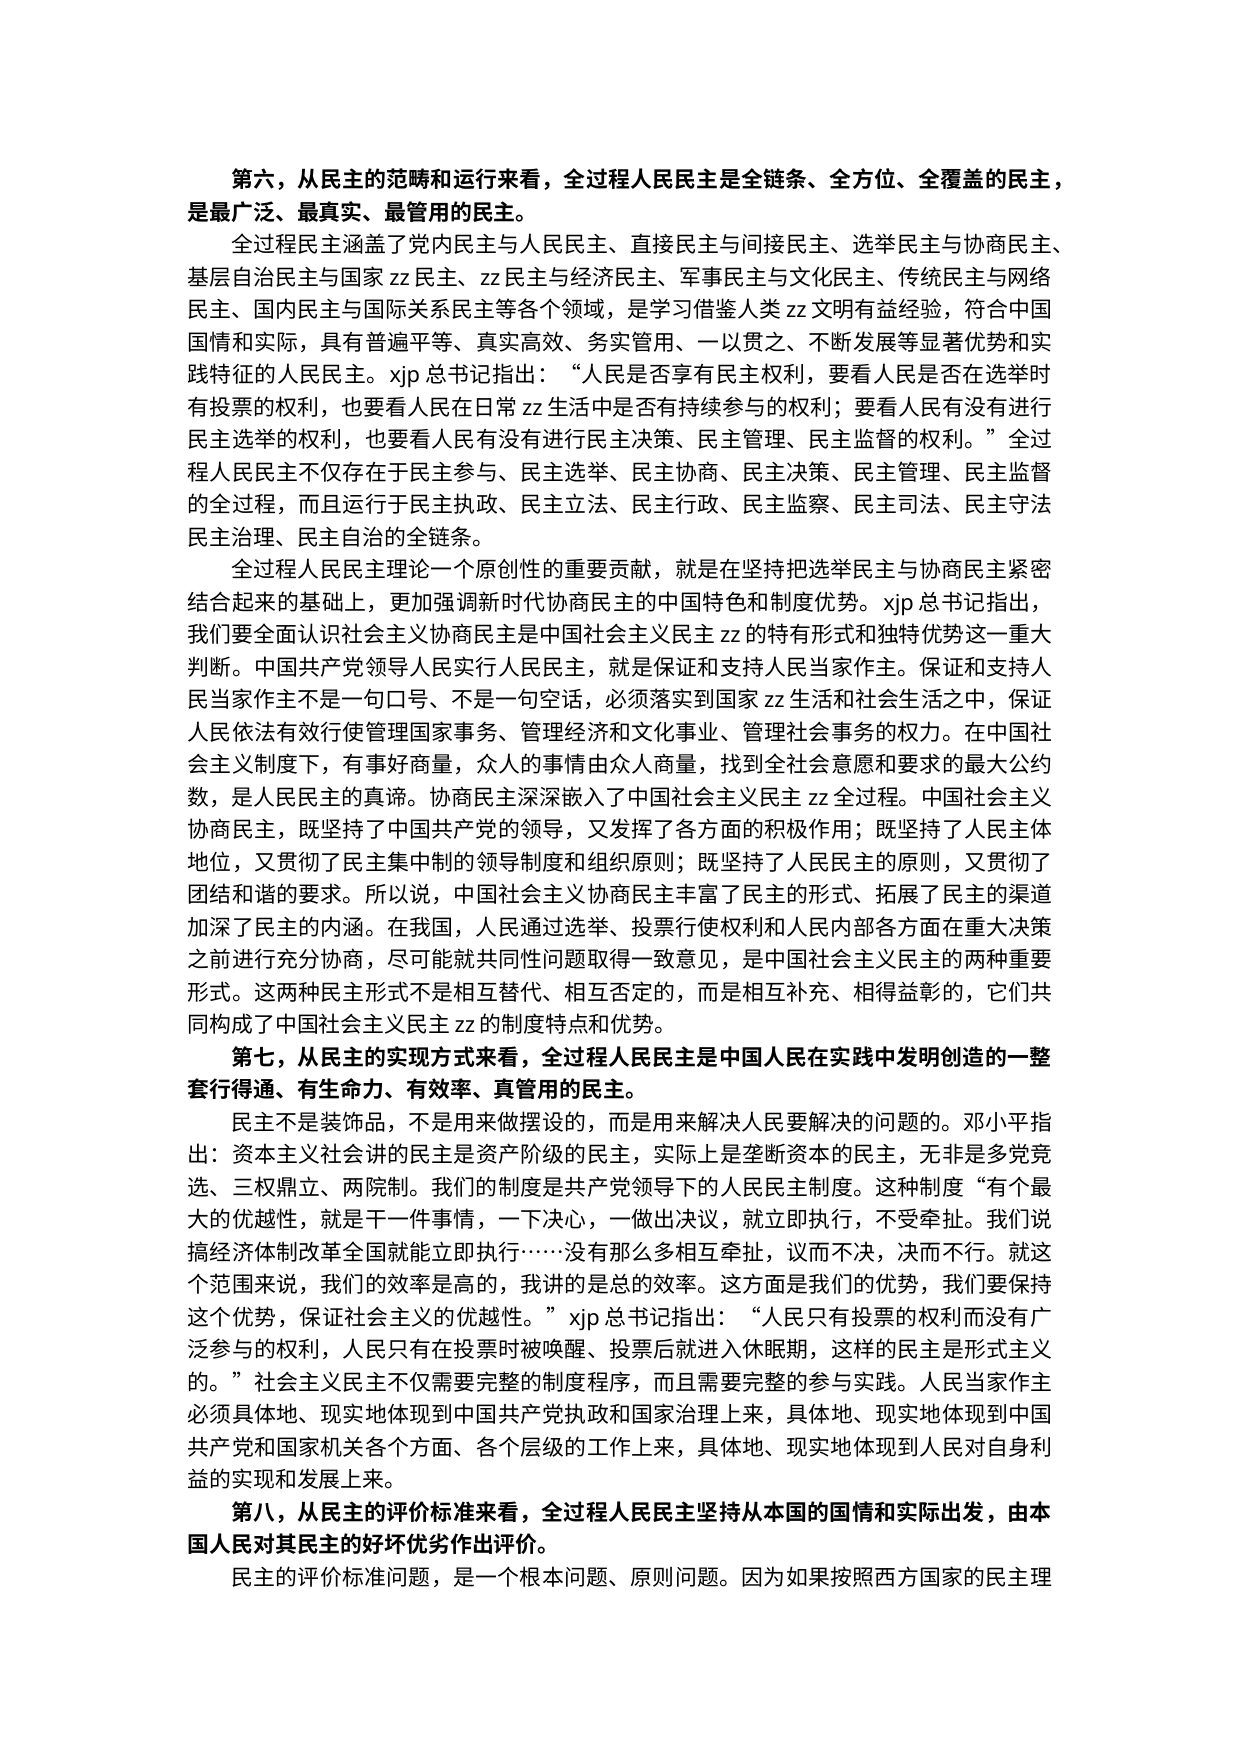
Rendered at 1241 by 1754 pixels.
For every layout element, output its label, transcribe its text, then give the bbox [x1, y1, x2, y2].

text 民主不是装饰品，不是用来做摆设的，而是用来解决人民要解决的问题的。邓小平指出：资本主义社会讲的民主是资产阶级的民主，实际上是垄断资本的民主，无非是多党竞选、三权鼎立、两院制。我们的制度是共产党领导下的人民民主制度。这种制度“有个最大的优越性，就是干一件事情，一下决心，一做出决议，就立即执行，不受牵扯。我们说搞经济体制改革全国就能立即执行……没有那么多相互牵扯，议而不决，决而不行。就这个范围来说，我们的效率是高的，我讲的是总的效率。这方面是我们的优势，我们要保持这个优势，保证社会主义的优越性。”xjp总书记指出：“人民只有投票的权利而没有广泛参与的权利，人民只有在投票时被唤醒、投票后就进入休眠期，这样的民主是形式主义的。”社会主义民主不仅需要完整的制度程序，而且需要完整的参与实践。人民当家作主必须具体地、现实地体现到中国共产党执政和国家治理上来，具体地、现实地体现到中国共产党和国家机关各个方面、各个层级的工作上来，具体地、现实地体现到人民对自身利益的实现和发展上来。 [187, 1104, 1053, 1494]
text 第六，从民主的范畴和运行来看，全过程人民民主是全链条、全方位、全覆盖的民主，是最广泛、最真实、最管用的民主。 [187, 162, 1053, 227]
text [187, 1559, 1053, 1592]
text 第八，从民主的评价标准来看，全过程人民民主坚持从本国的国情和实际出发，由本国人民对其民主的好坏优劣作出评价。 [187, 1494, 1053, 1559]
text 第七，从民主的实现方式来看，全过程人民民主是中国人民在实践中发明创造的一整套行得通、有生命力、有效率、真管用的民主。 [187, 1039, 1053, 1104]
text 全过程人民民主理论一个原创性的重要贡献，就是在坚持把选举民主与协商民主紧密结合起来的基础上，更加强调新时代协商民主的中国特色和制度优势。xjp总书记指出，我们要全面认识社会主义协商民主是中国社会主义民主zz的特有形式和独特优势这一重大判断。中国共产党领导人民实行人民民主，就是保证和支持人民当家作主。保证和支持人民当家作主不是一句口号、不是一句空话，必须落实到国家zz生活和社会生活之中，保证人民依法有效行使管理国家事务、管理经济和文化事业、管理社会事务的权力。在中国社会主义制度下，有事好商量，众人的事情由众人商量，找到全社会意愿和要求的最大公约数，是人民民主的真谛。协商民主深深嵌入了中国社会主义民主zz全过程。中国社会主义协商民主，既坚持了中国共产党的领导，又发挥了各方面的积极作用；既坚持了人民主体地位，又贯彻了民主集中制的领导制度和组织原则；既坚持了人民民主的原则，又贯彻了团结和谐的要求。所以说，中国社会主义协商民主丰富了民主的形式、拓展了民主的渠道、加深了民主的内涵。在我国，人民通过选举、投票行使权利和人民内部各方面在重大决策之前进行充分协商，尽可能就共同性问题取得一致意见，是中国社会主义民主的两种重要形式。这两种民主形式不是相互替代、相互否定的，而是相互补充、相得益彰的，它们共同构成了中国社会主义民主zz的制度特点和优势。 [187, 552, 1053, 1039]
text 全过程民主涵盖了党内民主与人民民主、直接民主与间接民主、选举民主与协商民主、基层自治民主与国家zz民主、zz民主与经济民主、军事民主与文化民主、传统民主与网络民主、国内民主与国际关系民主等各个领域，是学习借鉴人类zz文明有益经验，符合中国国情和实际，具有普遍平等、真实高效、务实管用、一以贯之、不断发展等显著优势和实践特征的人民民主。xjp总书记指出：“人民是否享有民主权利，要看人民是否在选举时有投票的权利，也要看人民在日常zz生活中是否有持续参与的权利；要看人民有没有进行民主选举的权利，也要看人民有没有进行民主决策、民主管理、民主监督的权利。”全过程人民民主不仅存在于民主参与、民主选举、民主协商、民主决策、民主管理、民主监督的全过程，而且运行于民主执政、民主立法、民主行政、民主监察、民主司法、民主守法、民主治理、民主自治的全链条。 [187, 227, 1053, 552]
